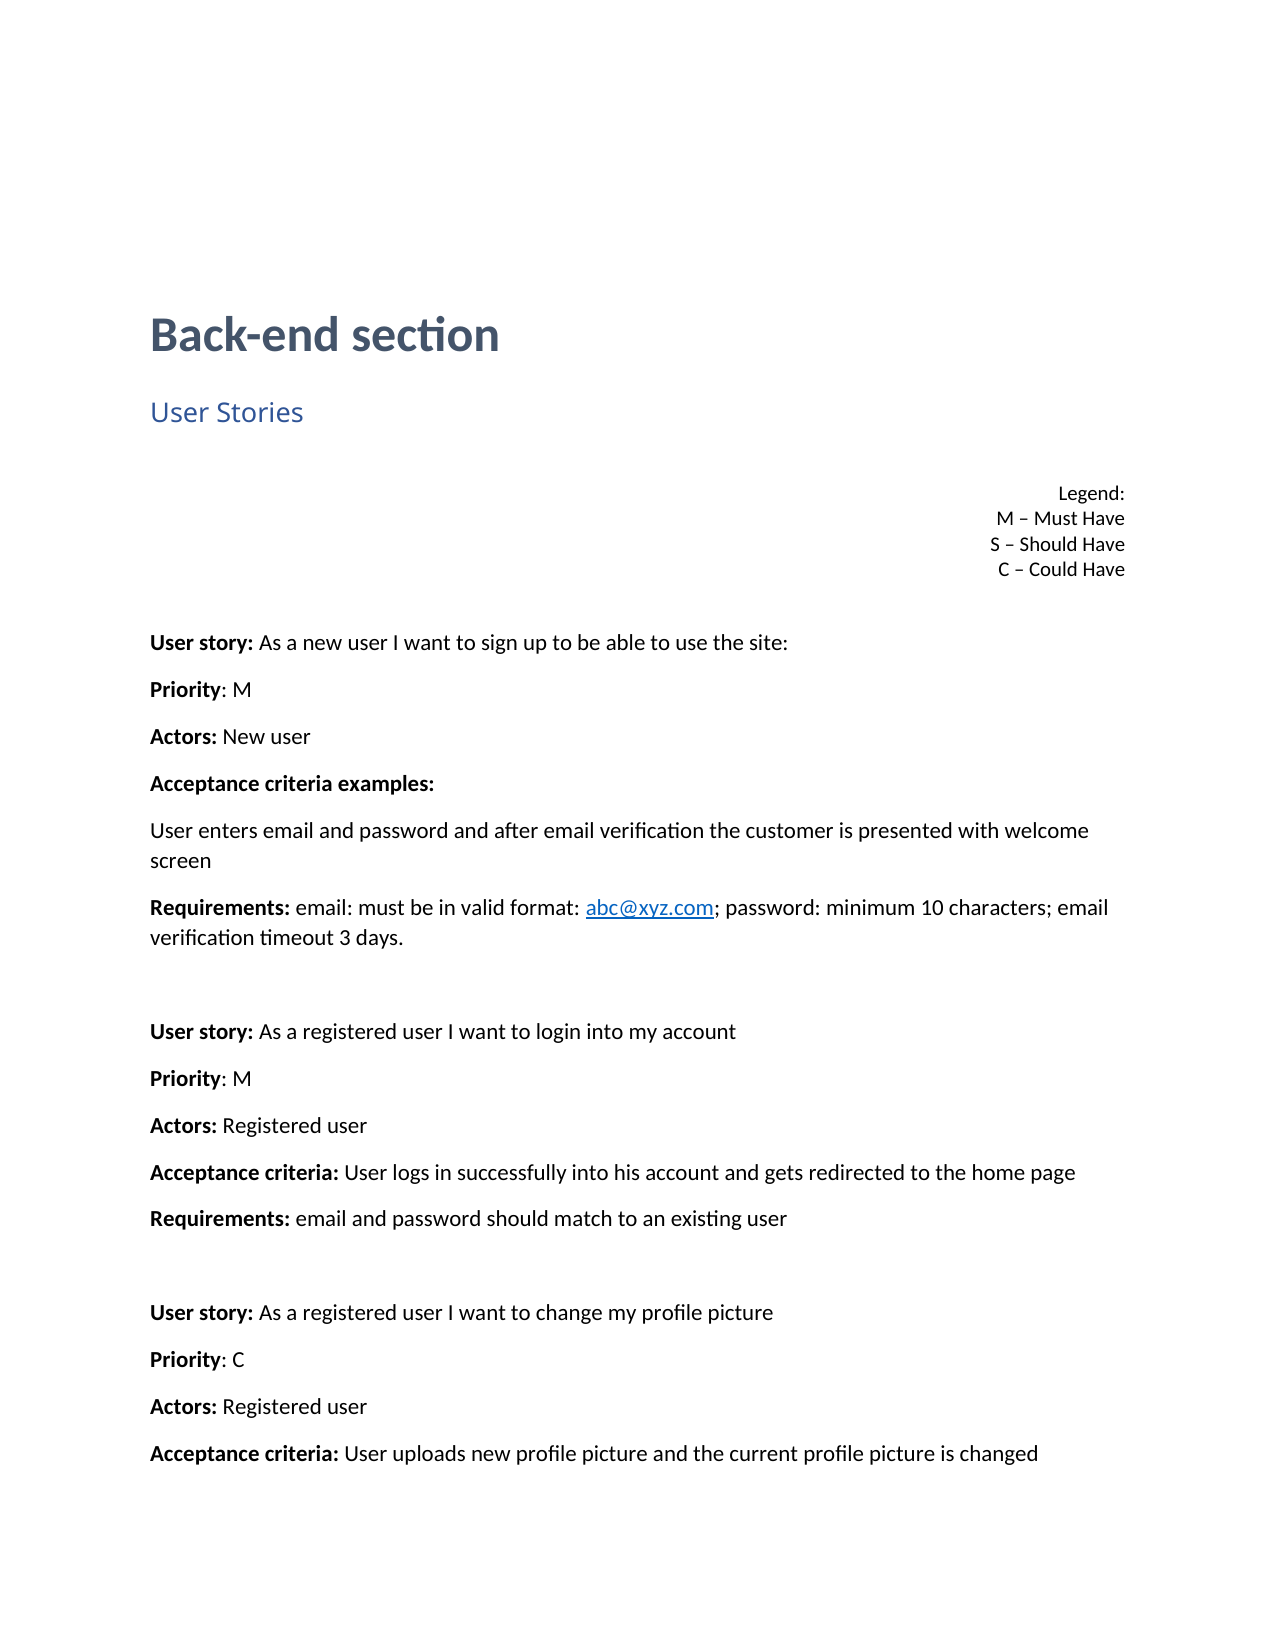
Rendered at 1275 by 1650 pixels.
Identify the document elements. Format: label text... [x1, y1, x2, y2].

text M – Must Have [150, 505, 1125, 531]
text User story: As a registered user I want to login into my account [150, 1017, 1125, 1045]
text Acceptance criteria: User logs in successfully into his account and gets redirected to the home page [150, 1158, 1125, 1186]
text Priority: M [150, 1064, 1125, 1092]
text User story: As a new user I want to sign up to be able to use the site: [150, 628, 1125, 657]
text Acceptance criteria: User uploads new profile picture and the current profile picture is changed [150, 1439, 1125, 1467]
text User story: As a registered user I want to change my profile picture [150, 1298, 1125, 1326]
text Requirements: email and password should match to an existing user [150, 1204, 1125, 1233]
text Actors: Registered user [150, 1392, 1125, 1420]
subtitle Back-end section [150, 303, 1125, 364]
text Priority: M [150, 675, 1125, 703]
text Actors: New user [150, 722, 1125, 750]
text Priority: C [150, 1345, 1125, 1373]
text Requirements: email: must be in valid format: abc@xyz.com; password: minimum 10 characters; email verification timeout 3 days. [150, 893, 1125, 951]
text S – Should Have [150, 531, 1125, 556]
text Legend: [150, 480, 1125, 505]
text User enters email and password and after email verification the customer is presented with welcome screen [150, 816, 1125, 874]
subtitle User Stories [150, 393, 1125, 430]
text Actors: Registered user [150, 1111, 1125, 1139]
text C – Could Have [150, 556, 1125, 582]
text Acceptance criteria examples: [150, 769, 1125, 797]
